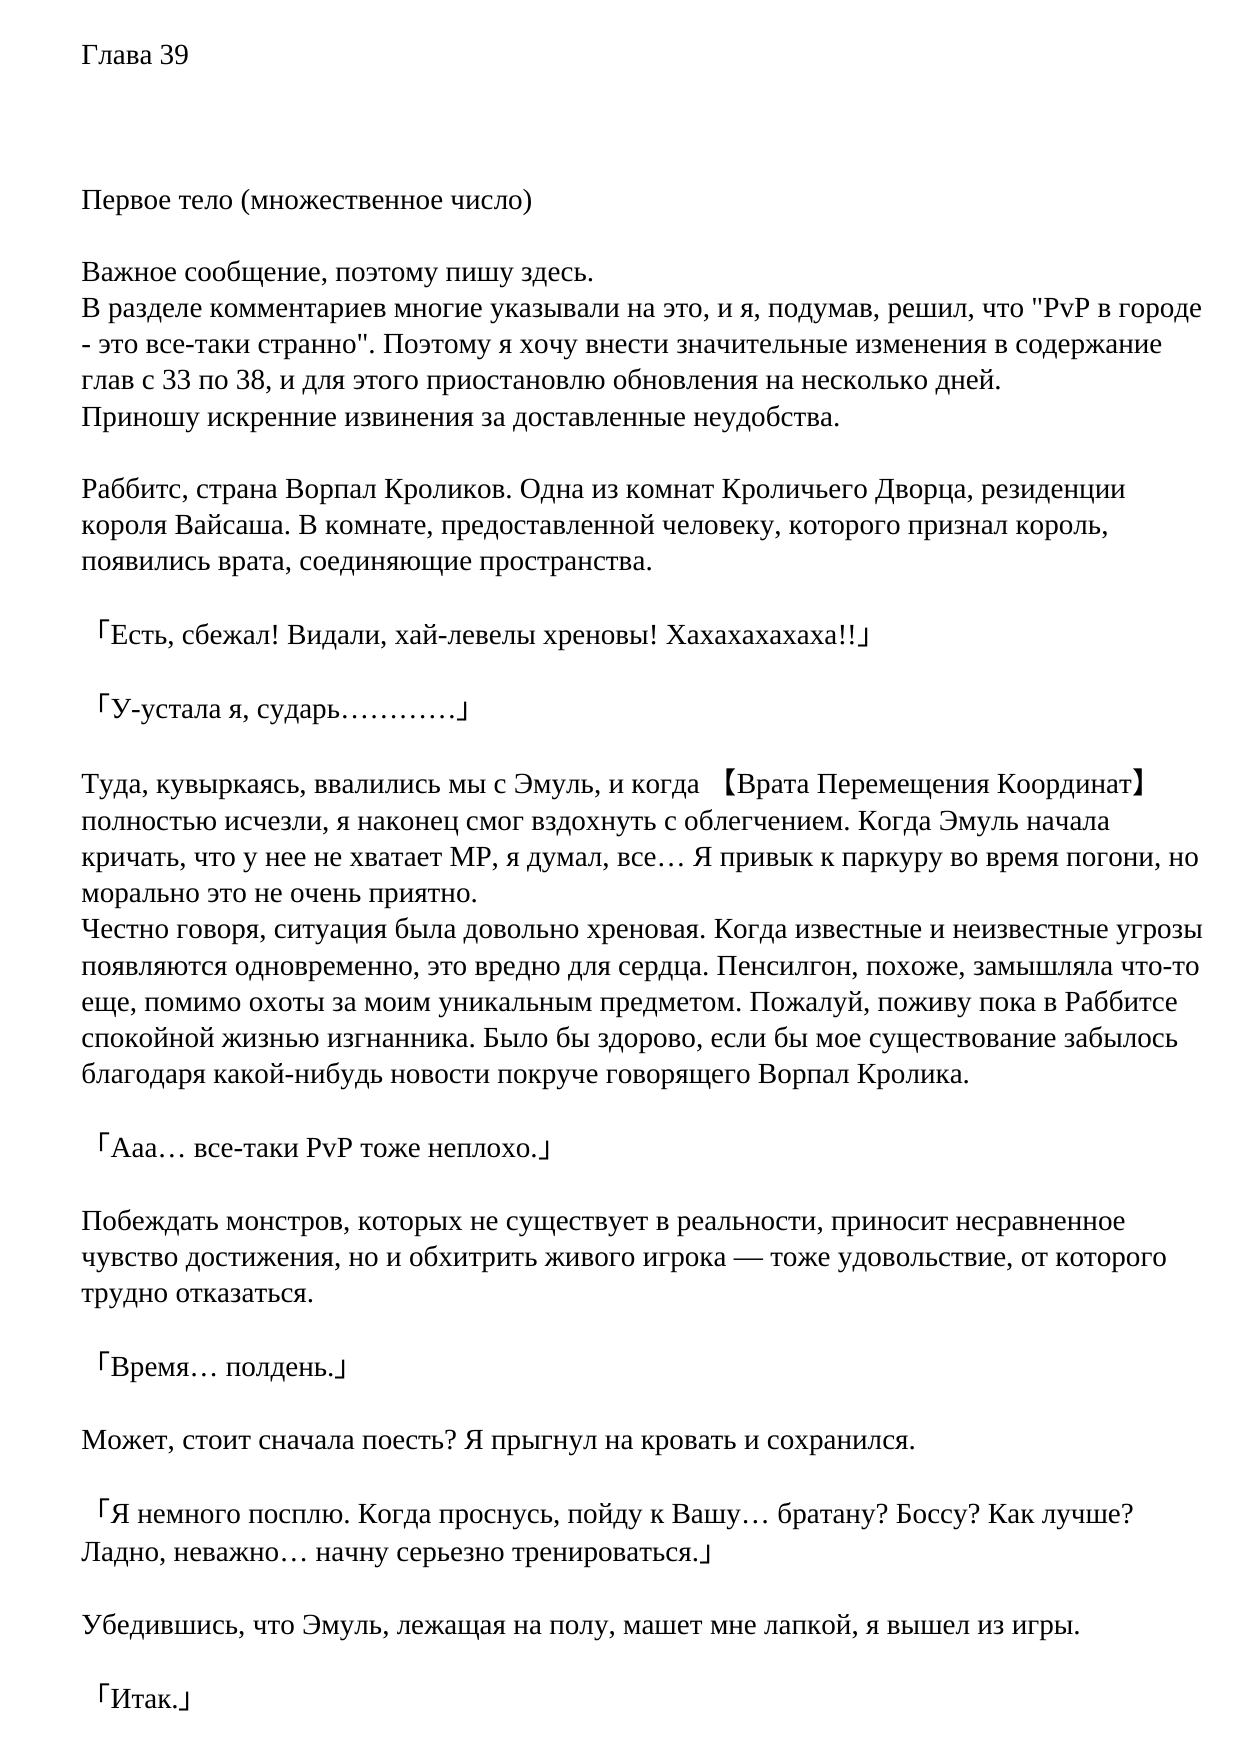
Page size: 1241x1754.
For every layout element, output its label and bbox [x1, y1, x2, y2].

text [81, 37, 1215, 1752]
